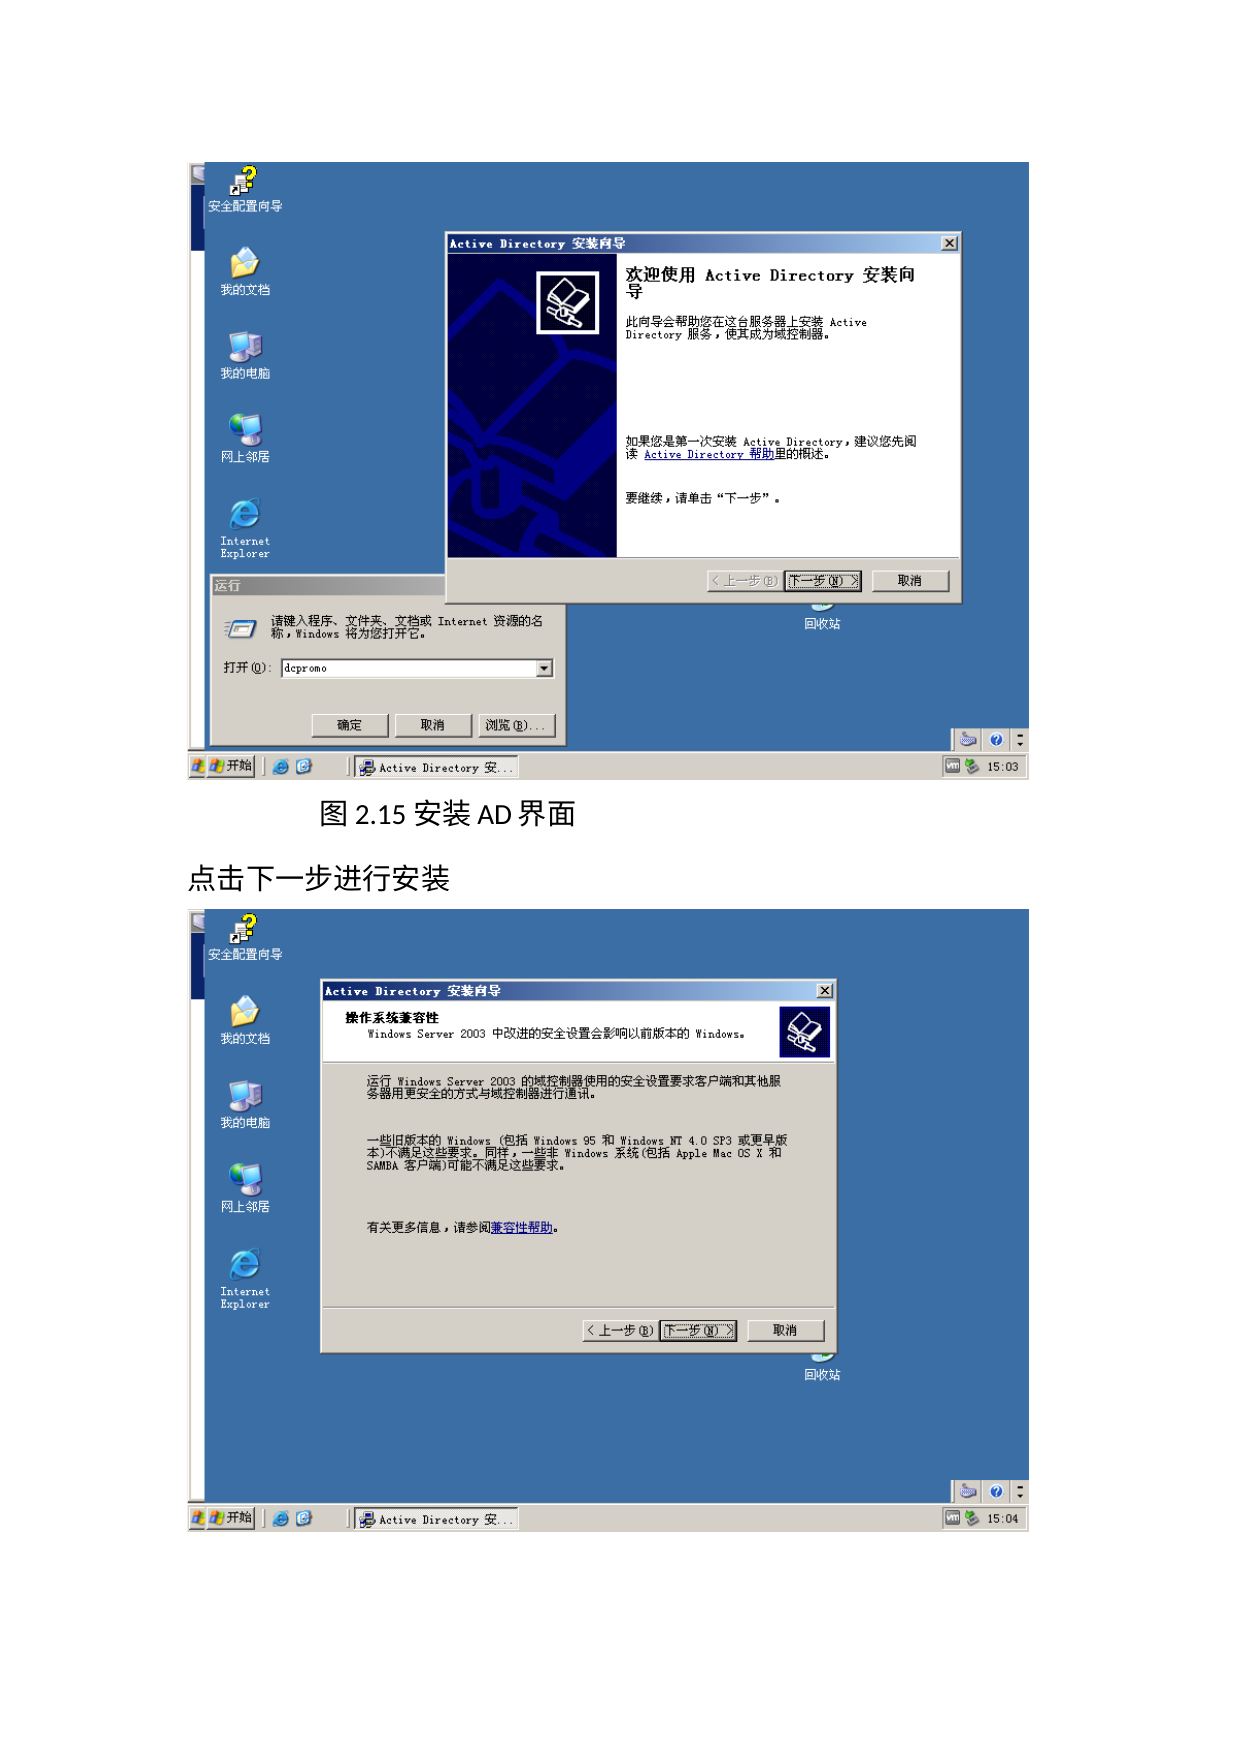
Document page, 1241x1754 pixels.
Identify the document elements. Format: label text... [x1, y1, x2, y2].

picture [187, 909, 1241, 1532]
text 图2.15 安装AD界面 [187, 780, 1053, 844]
picture [187, 162, 1241, 780]
text 点击下一步进行安装 [187, 844, 1053, 909]
